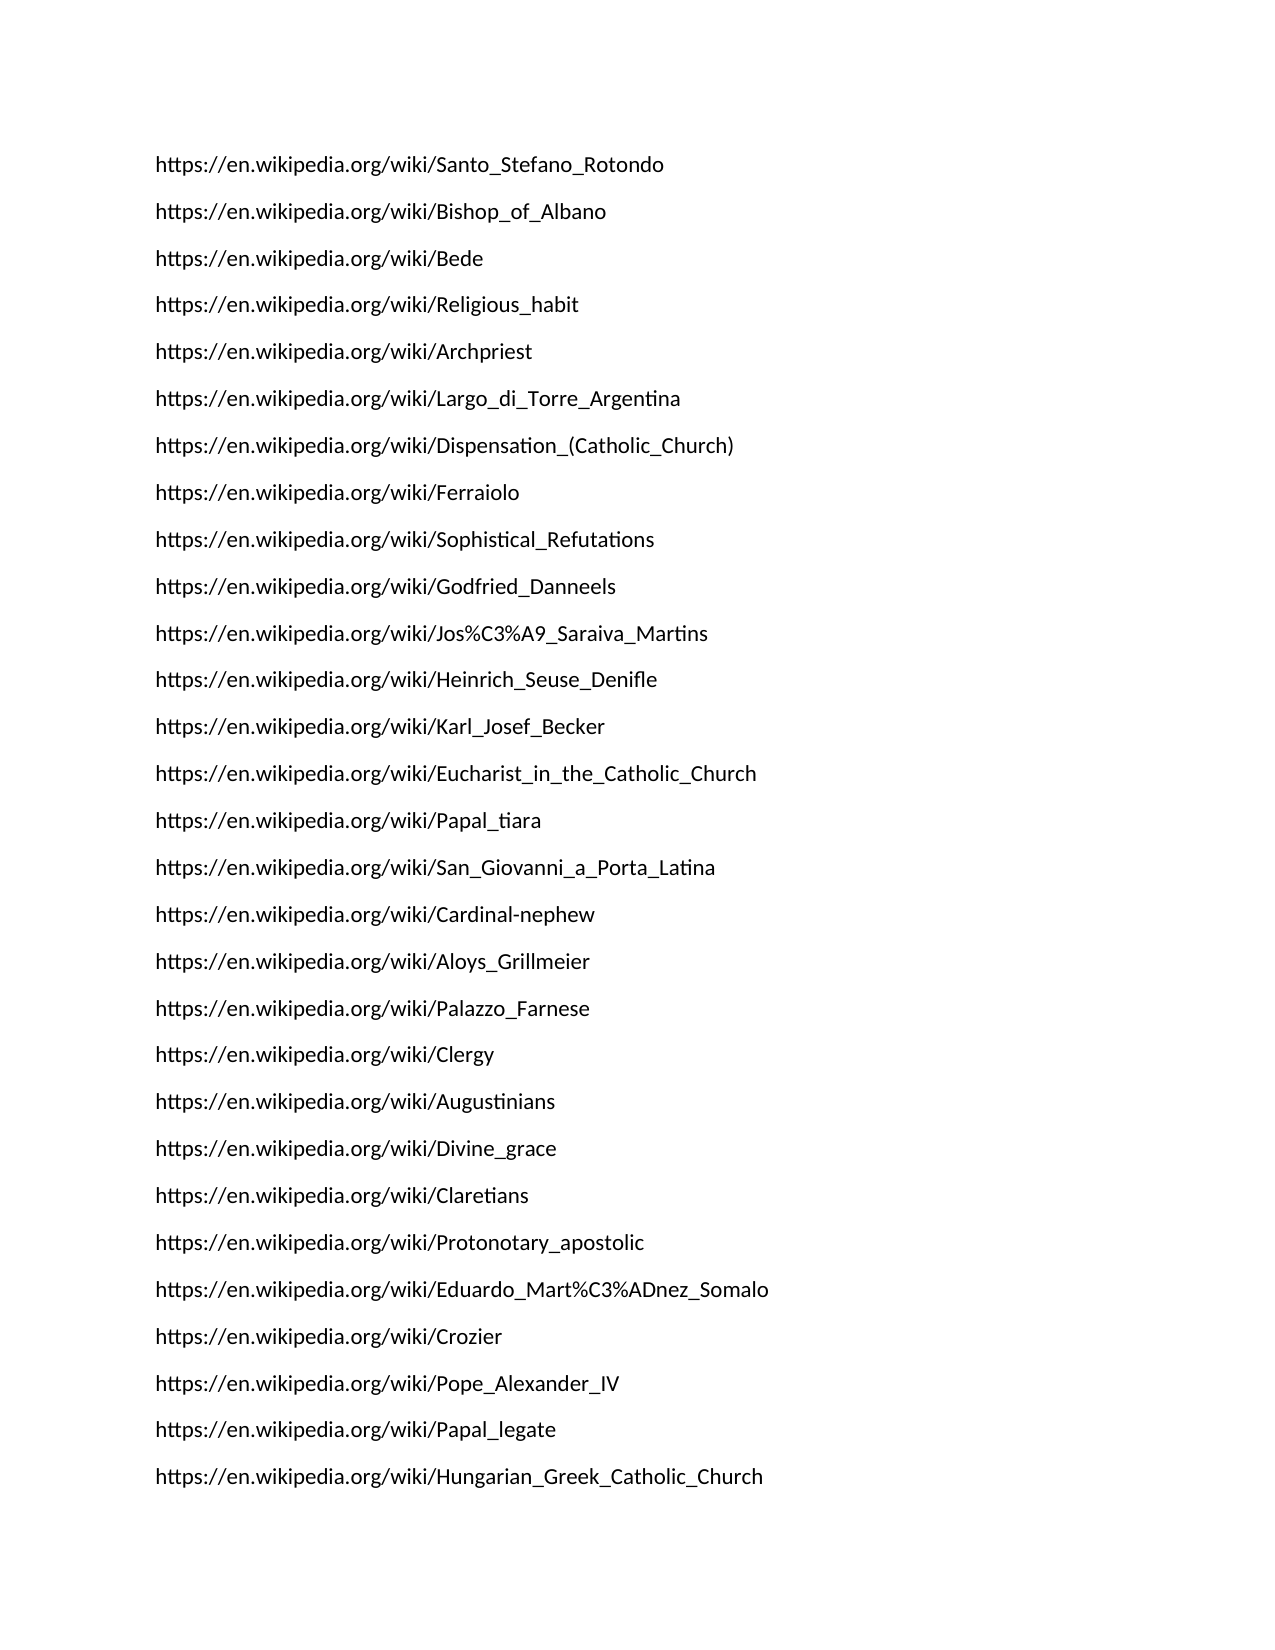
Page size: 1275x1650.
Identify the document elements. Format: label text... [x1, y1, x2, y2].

text https://en.wikipedia.org/wiki/Eucharist_in_the_Catholic_Church [150, 759, 1125, 787]
text https://en.wikipedia.org/wiki/Augustinians [150, 1087, 1125, 1116]
text https://en.wikipedia.org/wiki/Archpriest [150, 337, 1125, 366]
text https://en.wikipedia.org/wiki/San_Giovanni_a_Porta_Latina [150, 853, 1125, 881]
text https://en.wikipedia.org/wiki/Cardinal-nephew [150, 900, 1125, 928]
text https://en.wikipedia.org/wiki/Bede [150, 244, 1125, 272]
text https://en.wikipedia.org/wiki/Bishop_of_Albano [150, 197, 1125, 225]
text https://en.wikipedia.org/wiki/Ferraiolo [150, 478, 1125, 506]
text https://en.wikipedia.org/wiki/Santo_Stefano_Rotondo [150, 150, 1125, 178]
text https://en.wikipedia.org/wiki/Papal_tiara [150, 806, 1125, 834]
text https://en.wikipedia.org/wiki/Godfried_Danneels [150, 572, 1125, 600]
text https://en.wikipedia.org/wiki/Religious_habit [150, 291, 1125, 319]
text https://en.wikipedia.org/wiki/Heinrich_Seuse_Denifle [150, 666, 1125, 694]
text https://en.wikipedia.org/wiki/Jos%C3%A9_Saraiva_Martins [150, 619, 1125, 647]
text https://en.wikipedia.org/wiki/Clergy [150, 1041, 1125, 1069]
text https://en.wikipedia.org/wiki/Aloys_Grillmeier [150, 947, 1125, 975]
text https://en.wikipedia.org/wiki/Crozier [150, 1322, 1125, 1350]
text https://en.wikipedia.org/wiki/Largo_di_Torre_Argentina [150, 384, 1125, 412]
text https://en.wikipedia.org/wiki/Eduardo_Mart%C3%ADnez_Somalo [150, 1275, 1125, 1303]
text https://en.wikipedia.org/wiki/Dispensation_(Catholic_Church) [150, 431, 1125, 459]
text https://en.wikipedia.org/wiki/Claretians [150, 1181, 1125, 1209]
text https://en.wikipedia.org/wiki/Pope_Alexander_IV [150, 1369, 1125, 1397]
text https://en.wikipedia.org/wiki/Protonotary_apostolic [150, 1228, 1125, 1256]
text https://en.wikipedia.org/wiki/Papal_legate [150, 1416, 1125, 1444]
text https://en.wikipedia.org/wiki/Divine_grace [150, 1134, 1125, 1162]
text https://en.wikipedia.org/wiki/Karl_Josef_Becker [150, 712, 1125, 741]
text https://en.wikipedia.org/wiki/Hungarian_Greek_Catholic_Church [150, 1462, 1125, 1491]
text https://en.wikipedia.org/wiki/Sophistical_Refutations [150, 525, 1125, 553]
text https://en.wikipedia.org/wiki/Palazzo_Farnese [150, 994, 1125, 1022]
